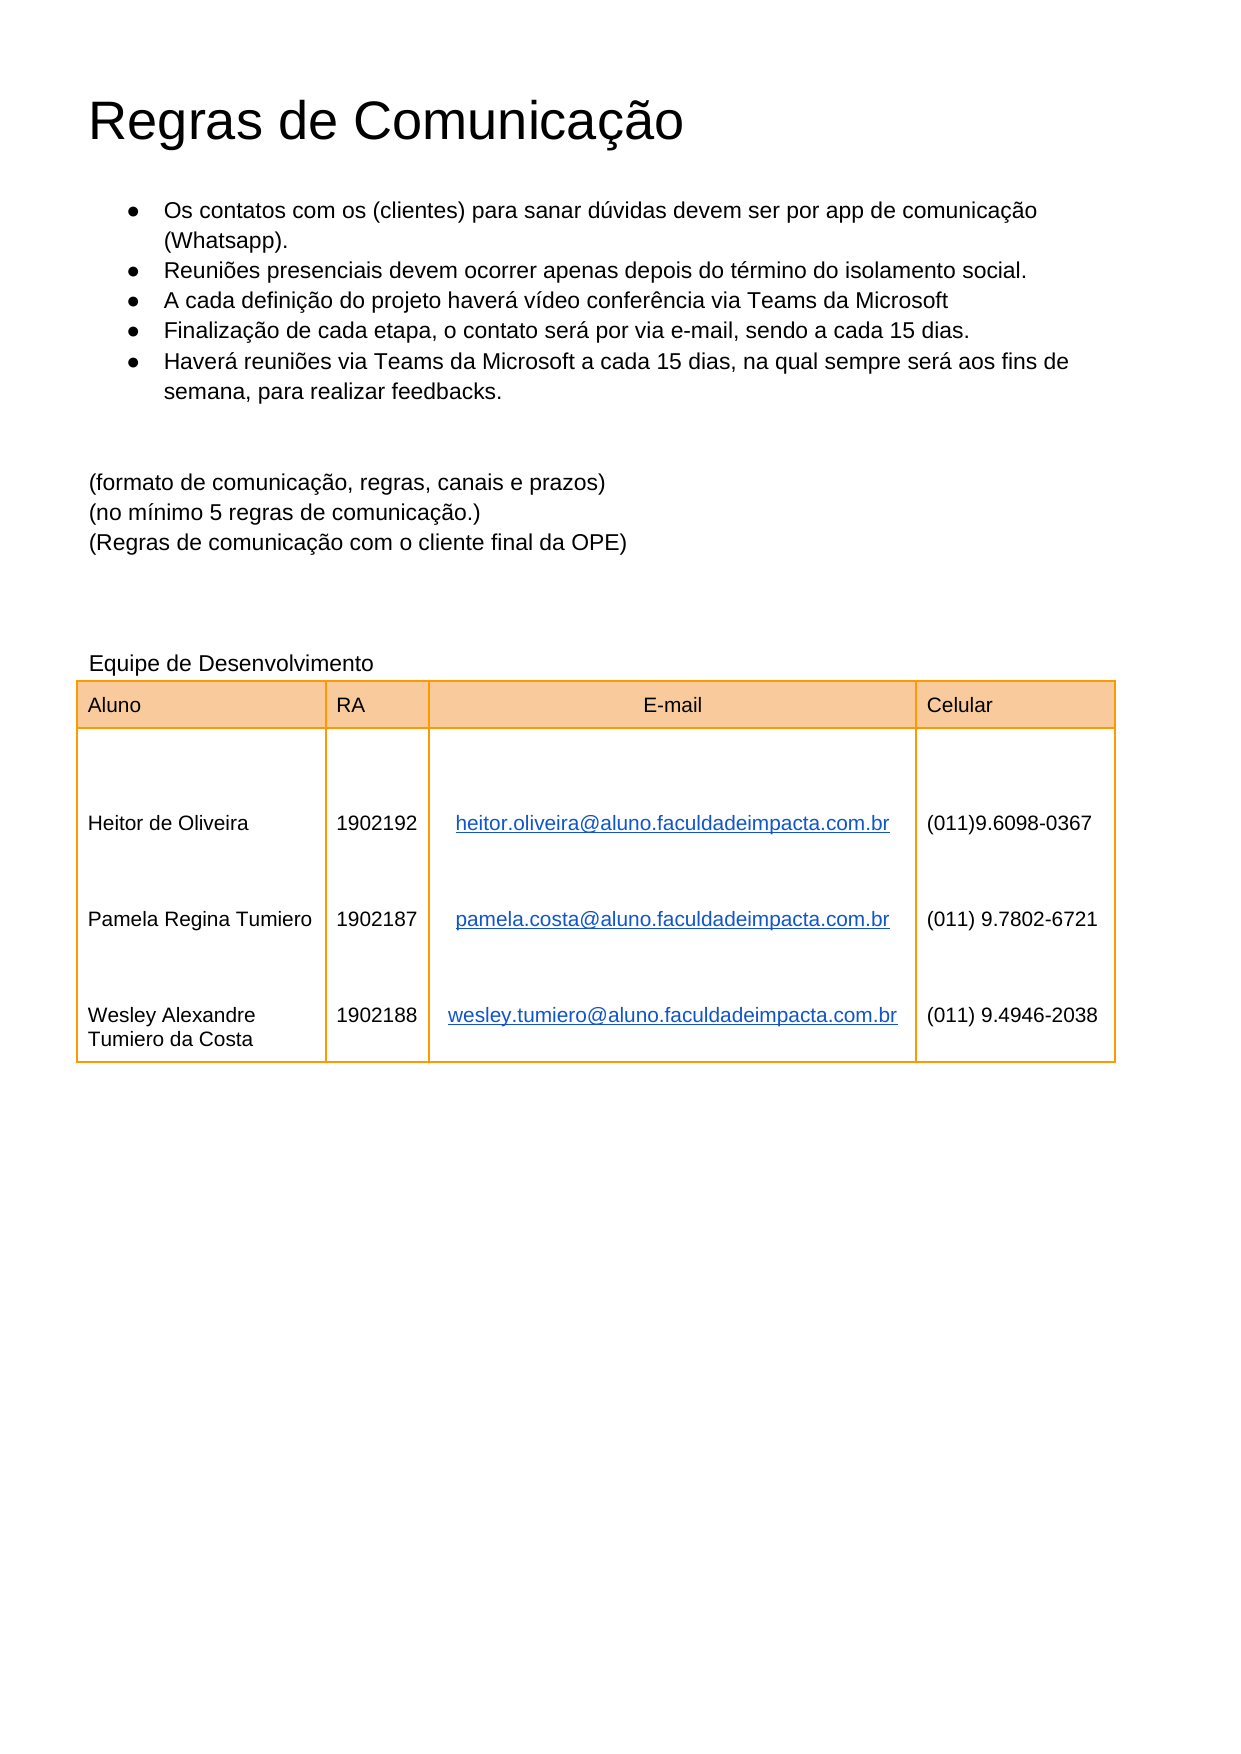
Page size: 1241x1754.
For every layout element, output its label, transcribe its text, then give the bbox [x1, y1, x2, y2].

table_header Celular [917, 682, 1114, 727]
list Reuniões presenciais devem ocorrer apenas depois do término do isolamento social. [126, 257, 1090, 283]
text (formato de comunicação, regras, canais e prazos) [88, 468, 1090, 495]
list Haverá reuniões via Teams da Microsoft a cada 15 dias, na qual sempre será aos fins de semana, para realizar feedbacks. [126, 348, 1090, 404]
text (no mínimo 5 regras de comunicação.) [88, 499, 1090, 525]
table_cell (011)9.6098-0367 (011) 9.7802-6721 (011) 9.4946-2038 [917, 729, 1114, 1061]
table_cell 1902192 1902187 1902188 [327, 729, 428, 1061]
table_cell Heitor de Oliveira Pamela Regina Tumiero Wesley Alexandre Tumiero da Costa [78, 729, 325, 1061]
text (Regras de comunicação com o cliente final da OPE) [88, 529, 1090, 555]
text Equipe de Desenvolvimento [88, 650, 1090, 676]
list Os contatos com os (clientes) para sanar dúvidas devem ser por app de comunicação (Whatsapp). [126, 197, 1090, 253]
table_header Aluno [78, 682, 325, 727]
table_header E-mail [430, 682, 915, 727]
list Finalização de cada etapa, o contato será por via e-mail, sendo a cada 15 dias. [126, 317, 1090, 344]
title Regras de Comunicação [88, 88, 1090, 151]
table_header RA [327, 682, 428, 727]
list A cada definição do projeto haverá vídeo conferência via Teams da Microsoft [126, 287, 1090, 313]
table_cell heitor.oliveira@aluno.faculdadeimpacta.com.br pamela.costa@aluno.faculdadeimpacta.com.br wesley.tumiero@aluno.faculdadeimpacta.com.br [430, 729, 915, 1061]
